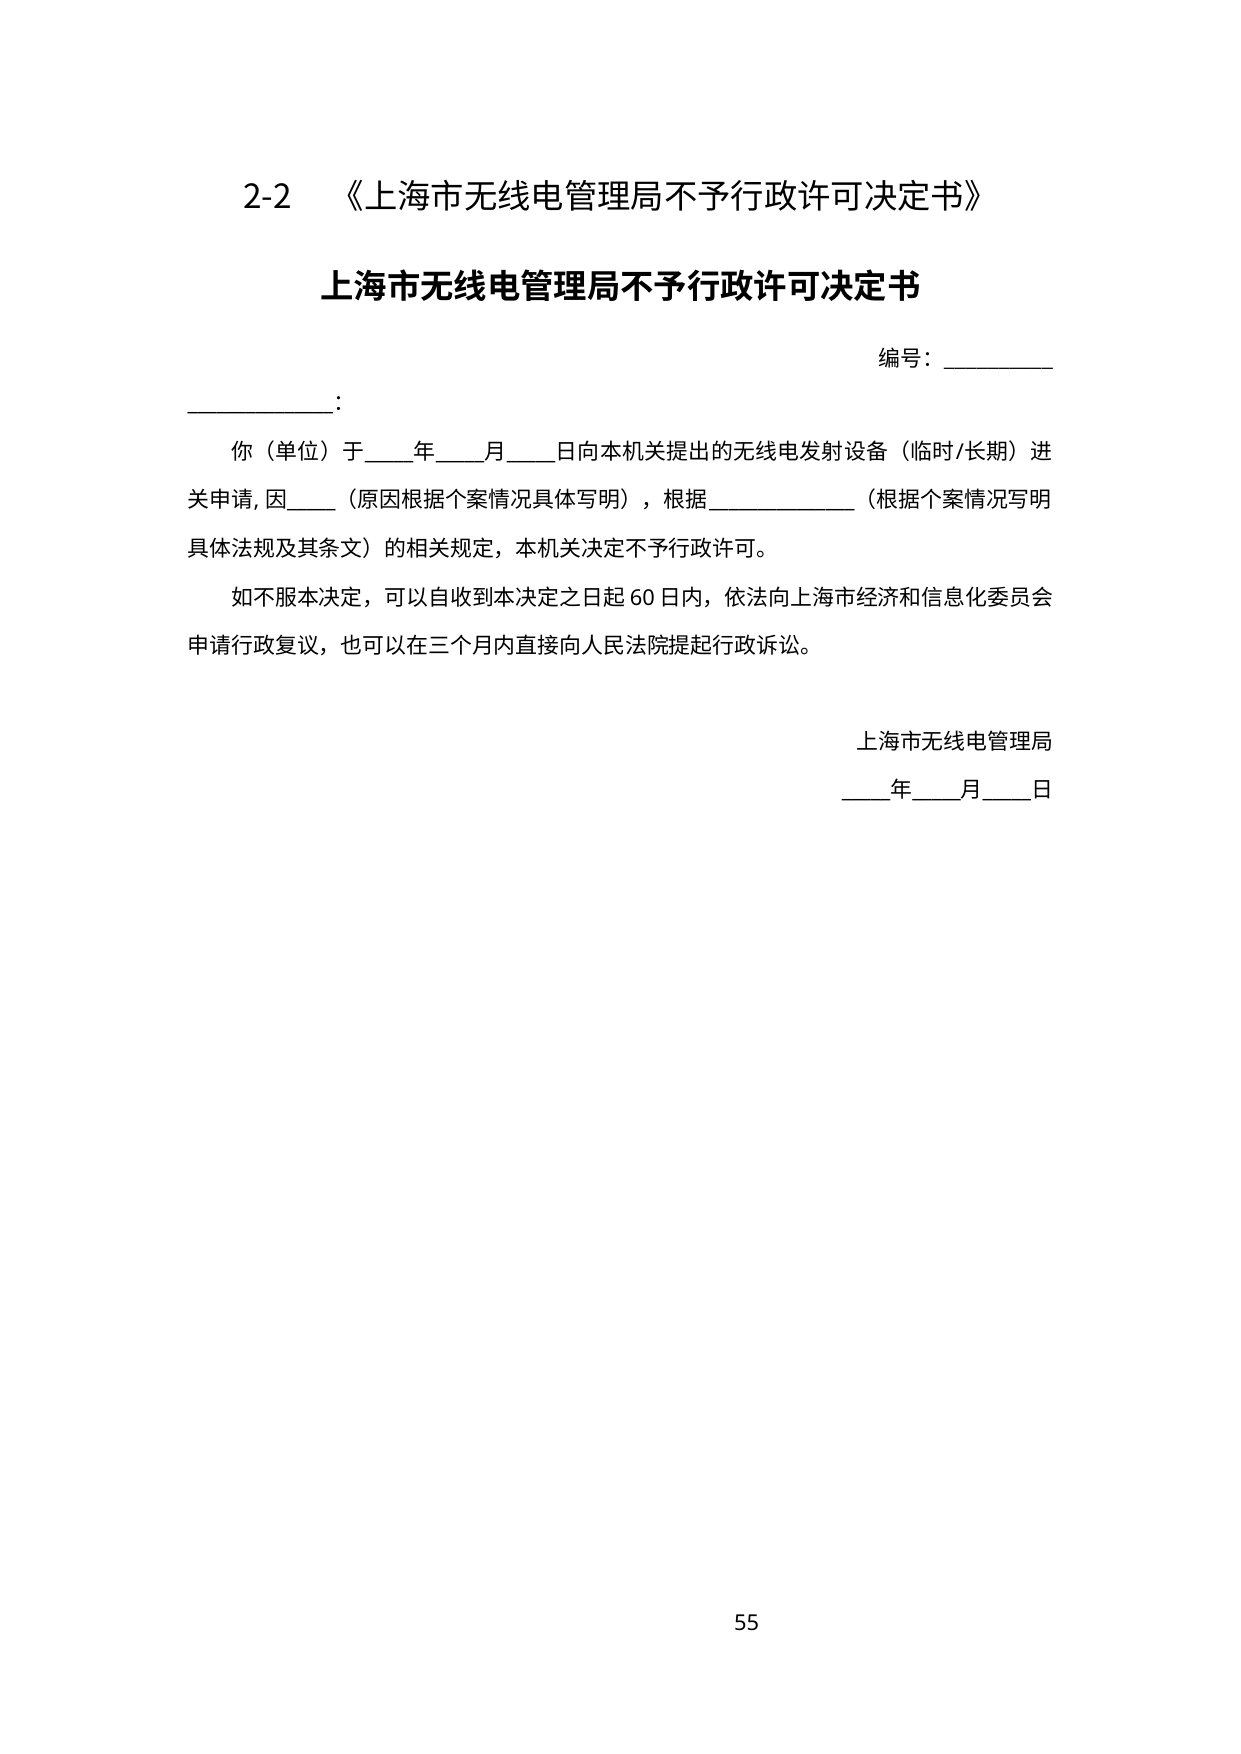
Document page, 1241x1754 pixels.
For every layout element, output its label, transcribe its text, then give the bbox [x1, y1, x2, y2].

text _____年_____月_____日 [187, 772, 1053, 804]
text 你（单位）于_____年_____月_____日向本机关提出的无线电发射设备（临时/长期）进关申请, 因_____（原因根据个案情况具体写明），根据_______________（根据个案情况写明具体法规及其条文）的相关规定，本机关决定不予行政许可。 [187, 433, 1053, 563]
text _______________： [187, 385, 1053, 418]
text 编号：__________ [231, 340, 1053, 373]
list 《上海市无线电管理局不予行政许可决定书》 [187, 162, 1053, 227]
text 上海市无线电管理局 [187, 724, 1053, 756]
text 如不服本决定，可以自收到本决定之日起60日内，依法向上海市经济和信息化委员会申请行政复议，也可以在三个月内直接向人民法院提起行政诉讼。 [187, 579, 1053, 661]
text 上海市无线电管理局不予行政许可决定书 [187, 251, 1053, 316]
